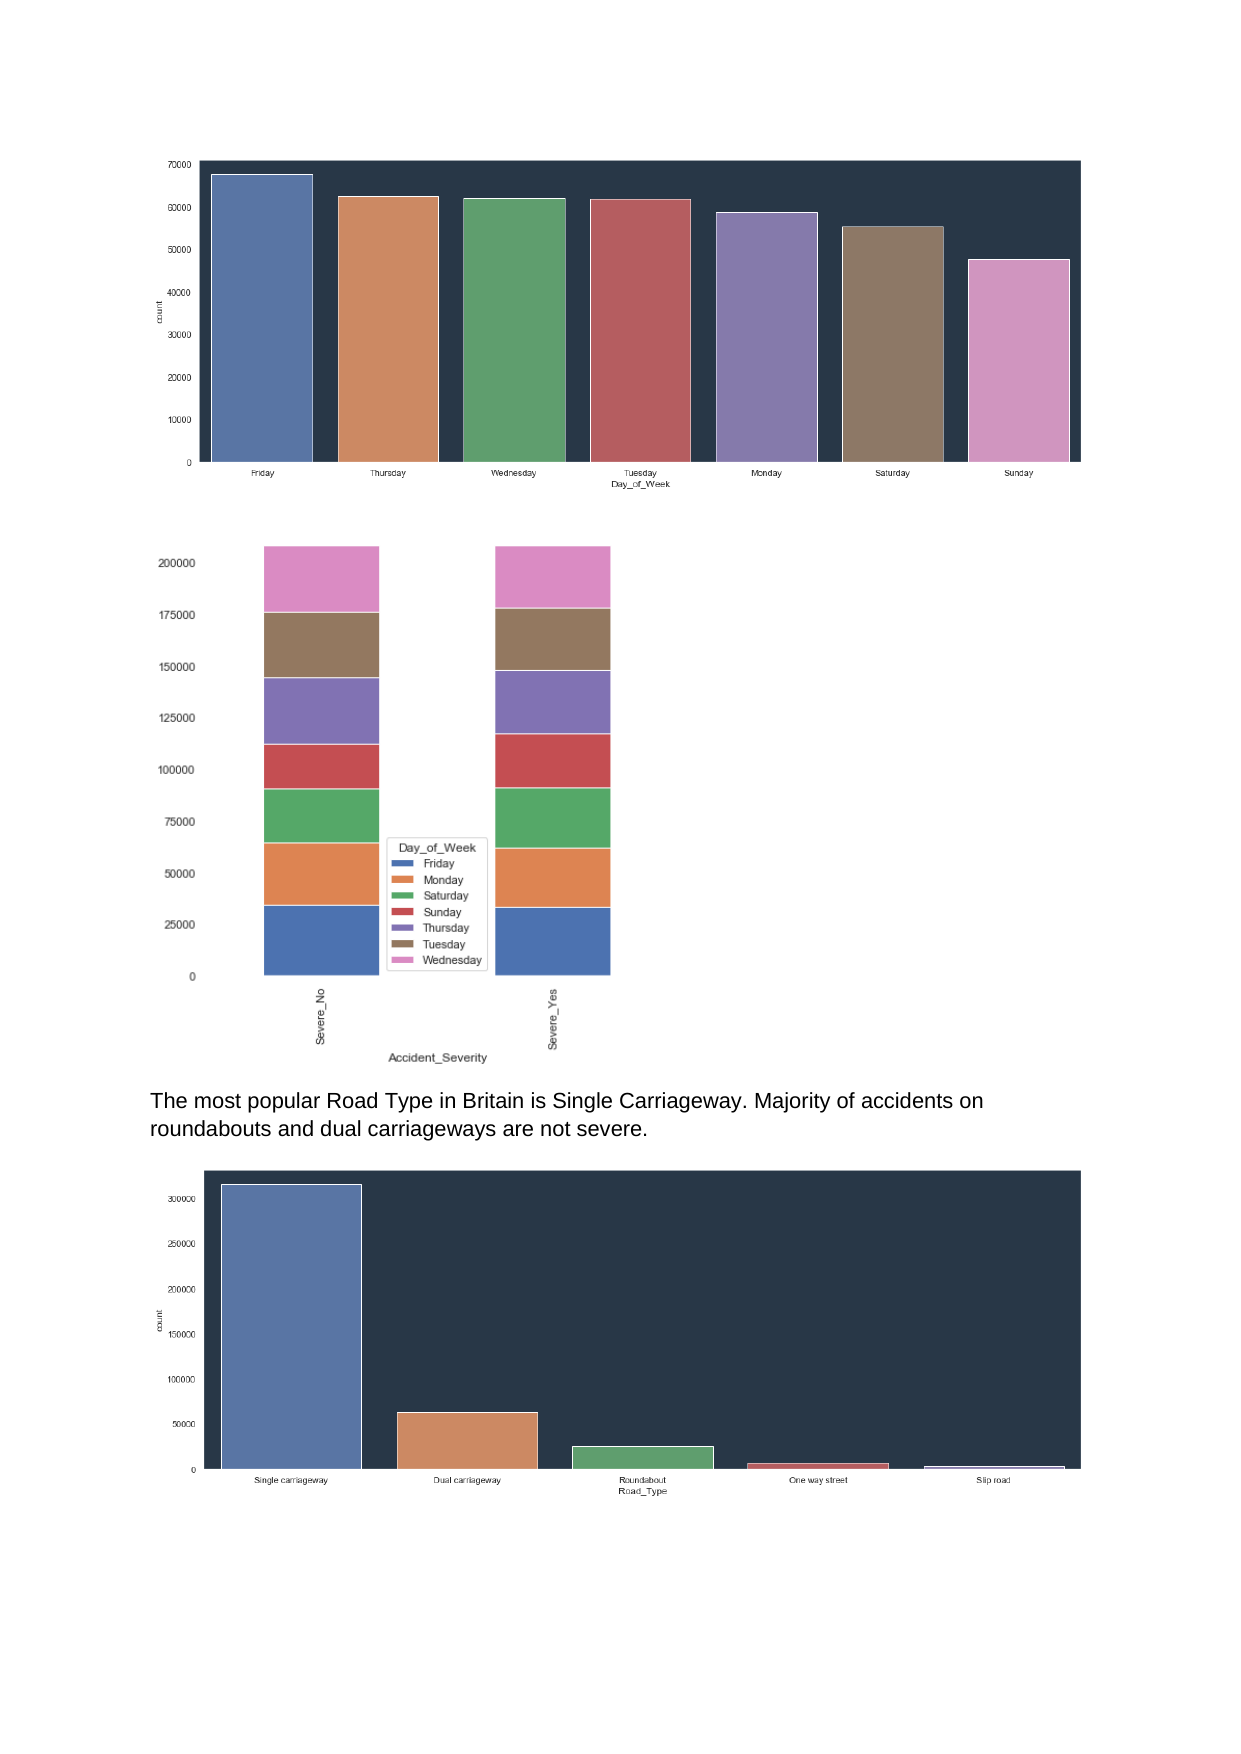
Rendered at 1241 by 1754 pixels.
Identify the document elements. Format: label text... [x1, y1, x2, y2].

picture [150, 150, 1091, 494]
text The most popular Road Type in Britain is Single Carriageway. Majority of accidents on roundabouts and dual carriageways are not severe. [150, 1088, 1090, 1141]
picture [150, 512, 682, 1070]
picture [150, 1159, 1091, 1501]
